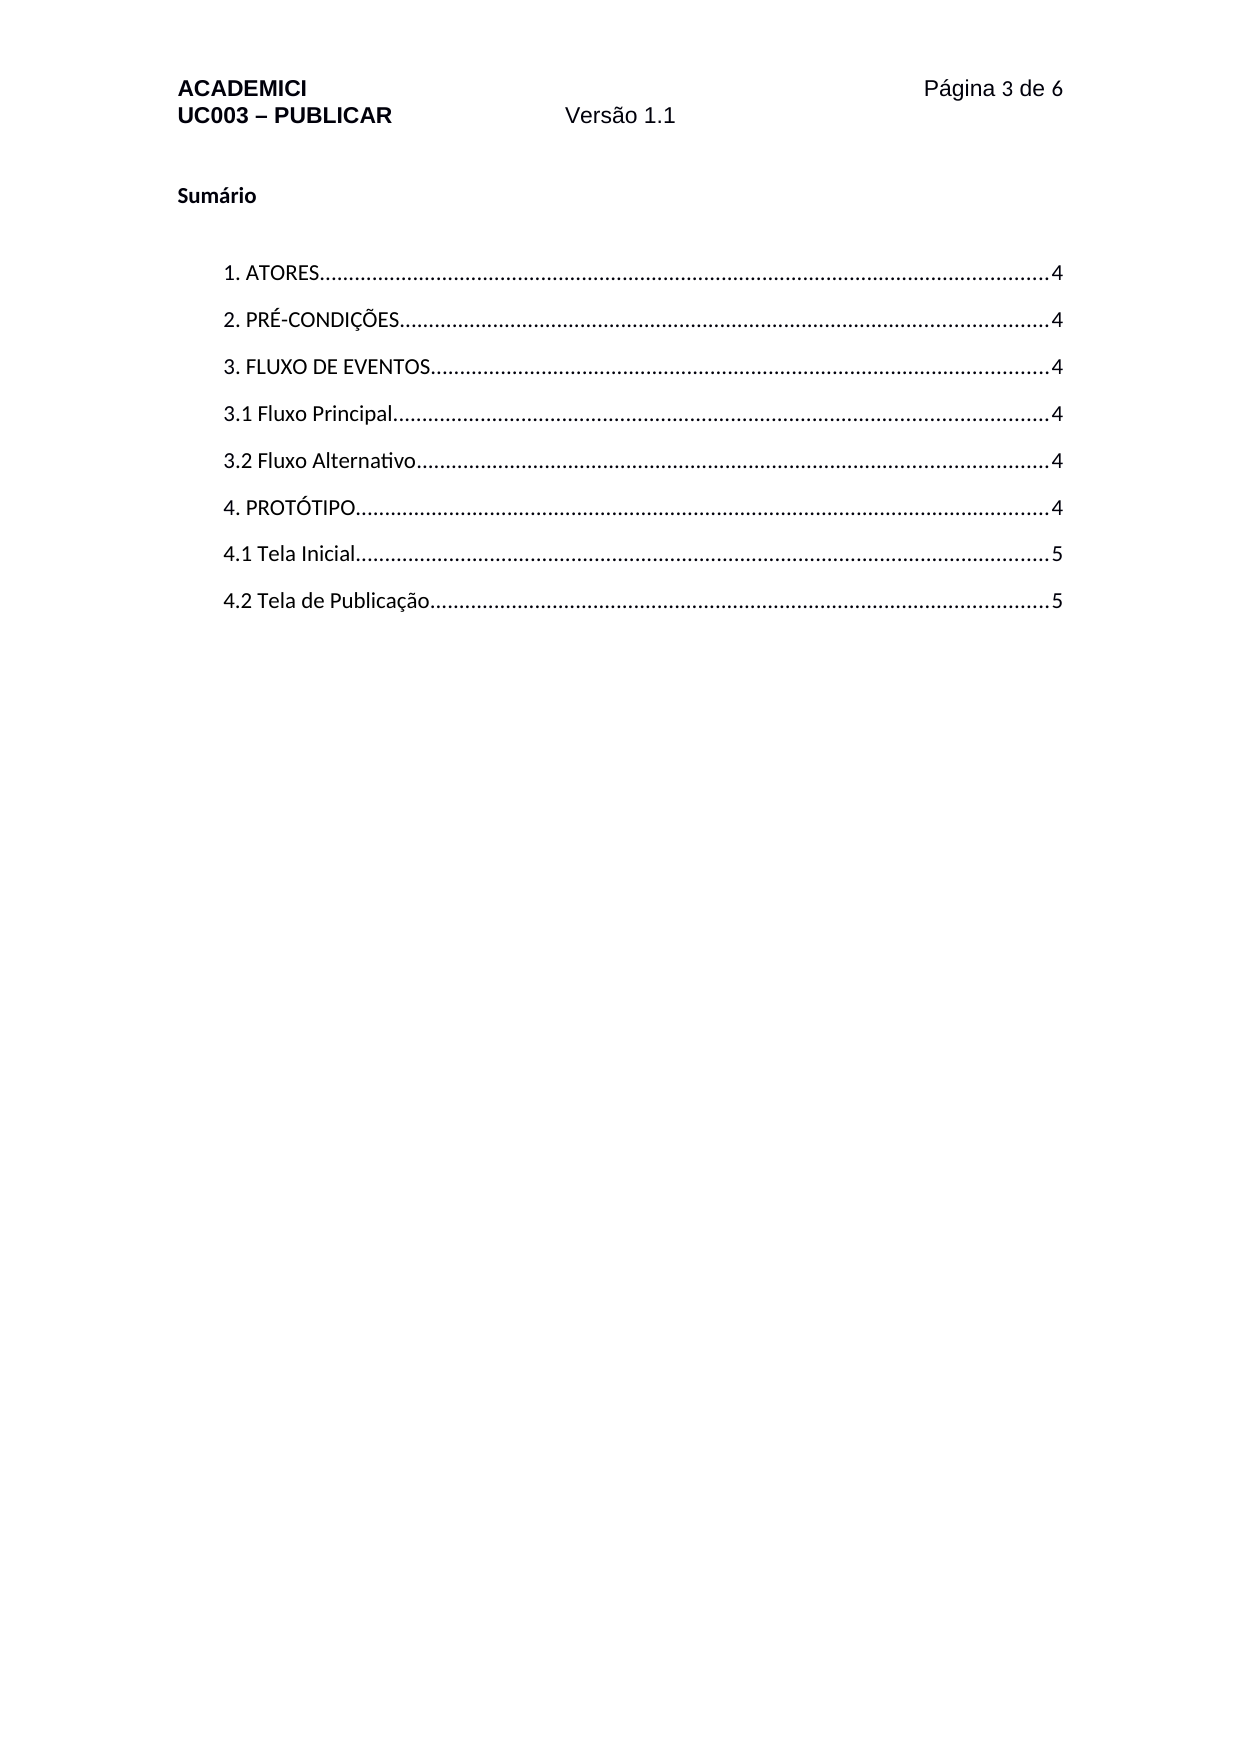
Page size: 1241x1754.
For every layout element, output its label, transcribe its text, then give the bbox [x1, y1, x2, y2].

text 4.2 Tela de Publicação 5 [223, 586, 1063, 614]
text 4. PROTÓTIPO 4 [223, 493, 1063, 521]
text 4.1 Tela Inicial 5 [223, 539, 1063, 567]
text 3.2 Fluxo Alternativo 4 [223, 446, 1063, 474]
text 3.1 Fluxo Principal 4 [223, 399, 1063, 427]
text 3. FLUXO DE EVENTOS 4 [223, 352, 1063, 380]
text 2. PRÉ-CONDIÇÕES 4 [223, 305, 1063, 333]
text 1. ATORES 4 [223, 258, 1063, 286]
text Sumário [177, 181, 1063, 209]
